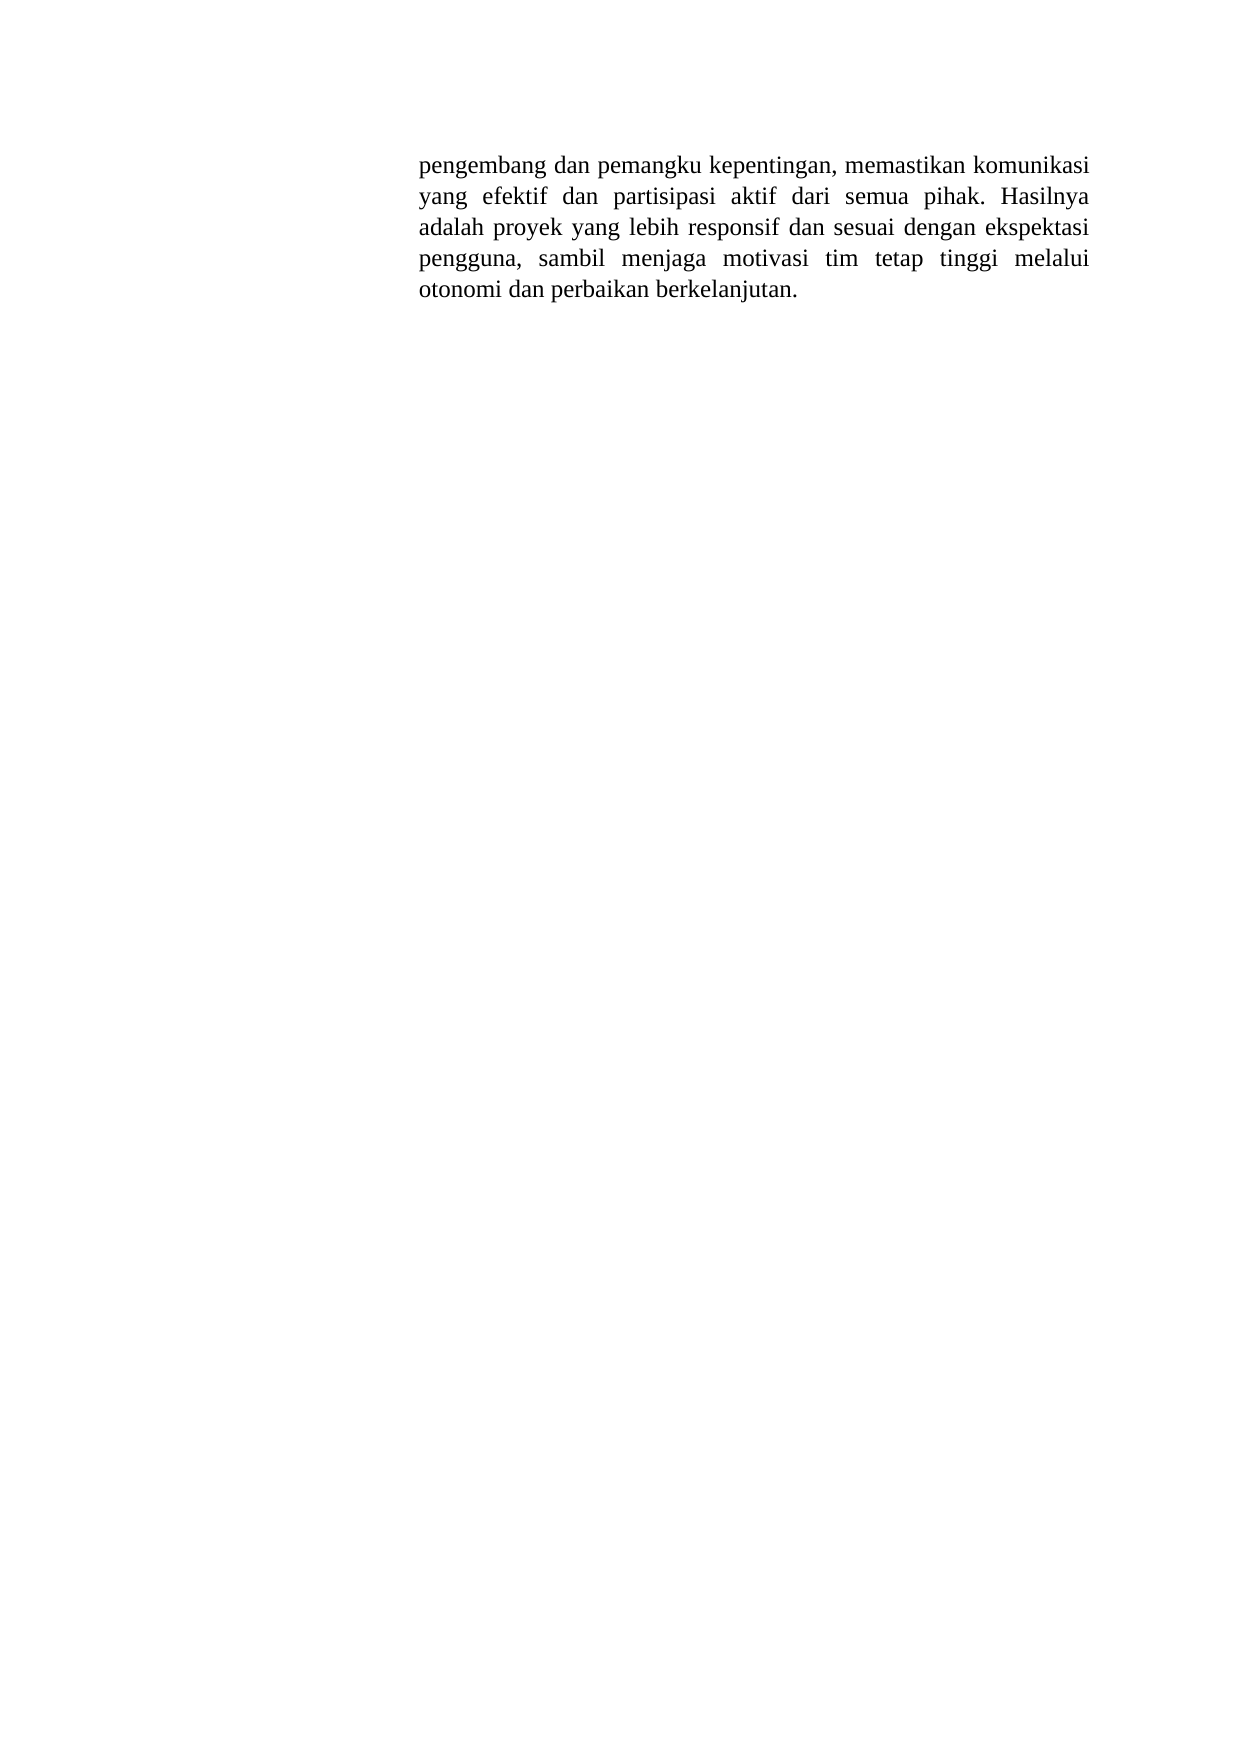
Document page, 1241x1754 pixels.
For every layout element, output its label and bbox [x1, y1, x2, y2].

list [419, 150, 1090, 303]
